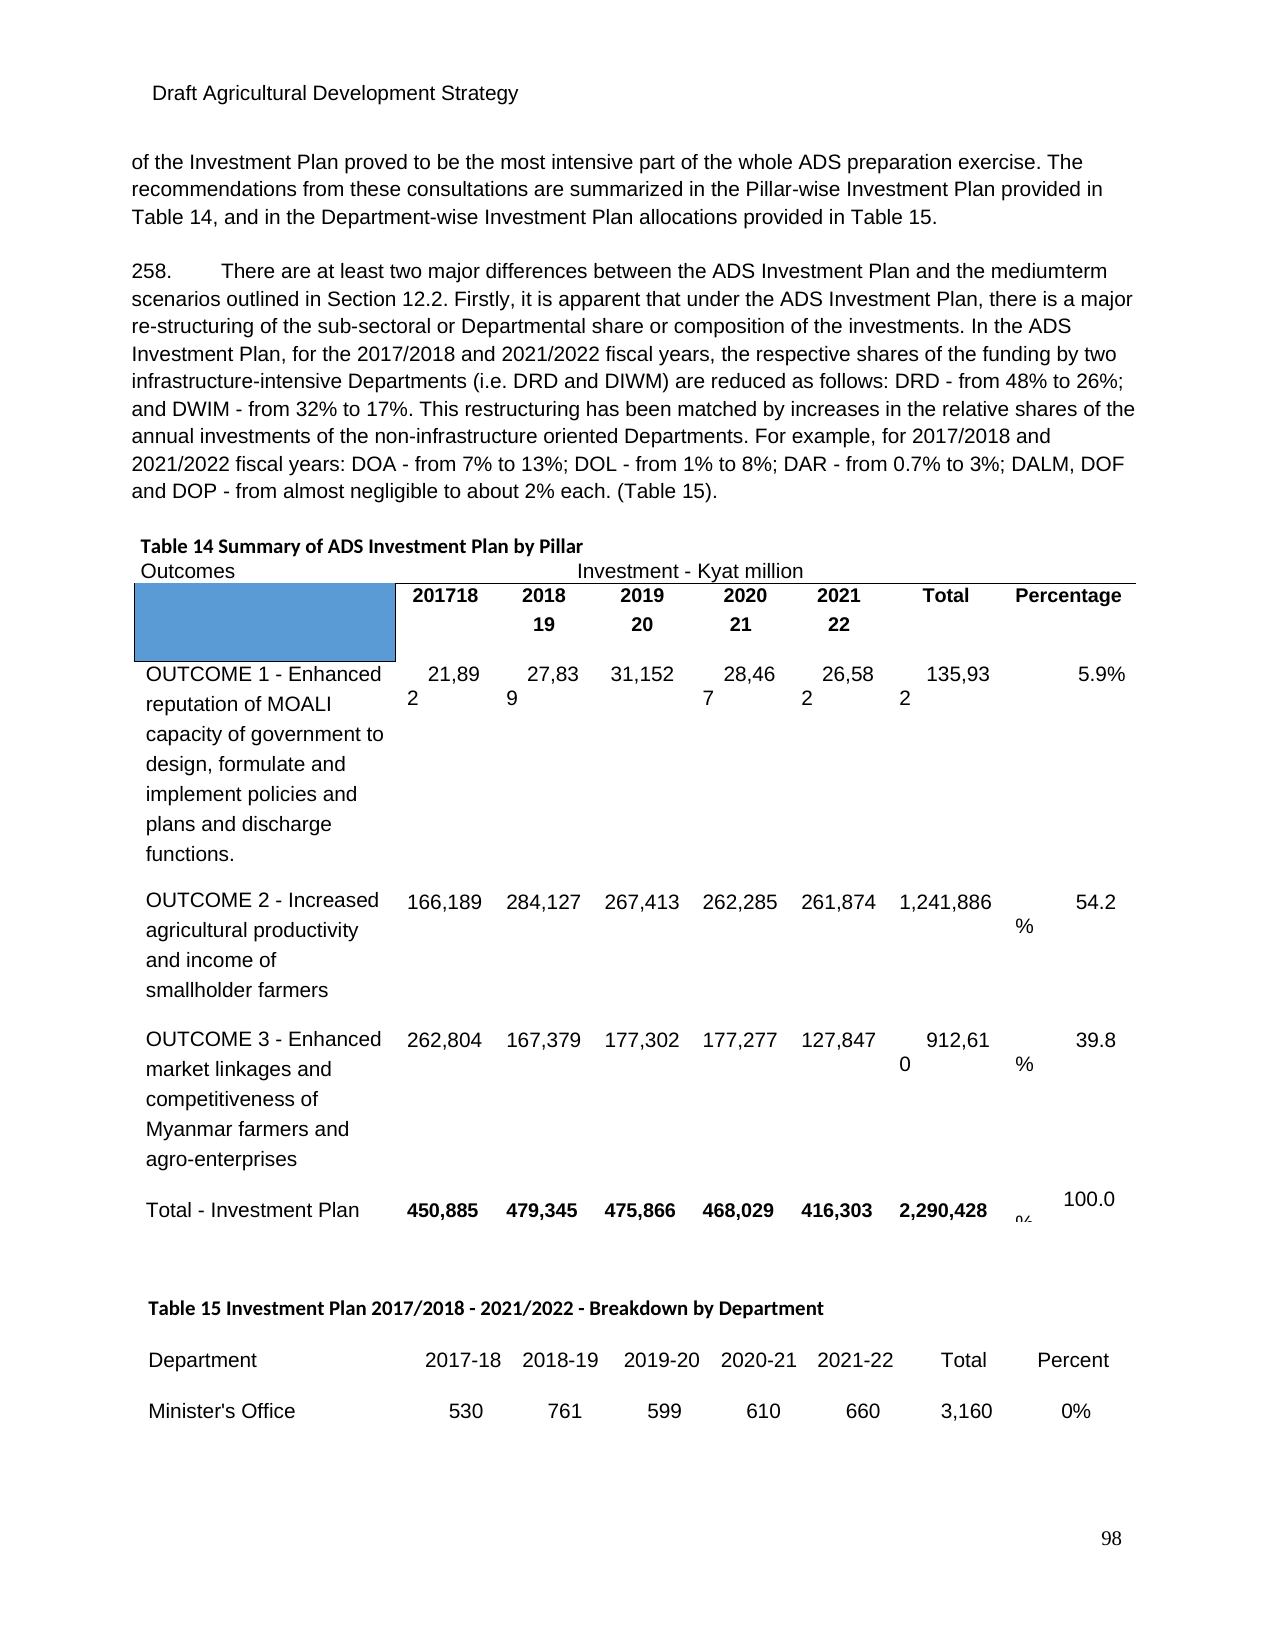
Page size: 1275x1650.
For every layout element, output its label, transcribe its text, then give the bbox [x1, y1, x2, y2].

table_cell 262,804 [396, 1017, 495, 1186]
table_cell 450,885 [396, 1186, 495, 1222]
table_cell 479,345 [495, 1186, 593, 1222]
table_cell 54.2% [1004, 880, 1136, 1017]
table_cell OUTCOME 3 - Enhanced market linkages and competitiveness of Myanmar farmers and agro-enterprises [134, 1017, 396, 1186]
table_cell 21,892 [396, 661, 495, 879]
table_header 201718 [396, 584, 495, 661]
table_cell 135,932 [888, 661, 1004, 879]
table_cell 28,467 [691, 661, 790, 879]
table_cell 26,582 [790, 661, 888, 879]
table_cell 262,285 [691, 880, 790, 1017]
table_header 2020 21 [691, 584, 790, 661]
table_cell 416,303 [790, 1186, 888, 1222]
table_header Percentage [1004, 584, 1136, 661]
table_cell 177,302 [593, 1017, 691, 1186]
table_cell 267,413 [593, 880, 691, 1017]
table_cell 27,839 [495, 661, 593, 879]
text Table 14 Summary of ADS Investment Plan by Pillar [140, 534, 1139, 559]
subtitle Table 15 Investment Plan 2017/2018 - 2021/2022 - Breakdown by Department [131, 1295, 1139, 1320]
table_cell 39.8% [1004, 1017, 1136, 1186]
table_cell 2,290,428 [888, 1186, 1004, 1222]
table_cell 177,277 [691, 1017, 790, 1186]
table_cell OUTCOME 1 - Enhanced reputation of MOALI capacity of government to design, formulate and implement policies and plans and discharge functions. [134, 662, 396, 879]
table_cell 31,152 [593, 661, 691, 879]
text of the Investment Plan proved to be the most intensive part of the whole ADS preparation exercise. The recommendations from these consultations are summarized in the Pillar-wise Investment Plan provided in Table 14, and in the Department-wise Investment Plan allocations provided in Table 15. [131, 149, 1139, 228]
table_cell 1,241,886 [888, 880, 1004, 1017]
table_cell 5.9% [1004, 661, 1136, 879]
table_header Total [888, 584, 1004, 661]
table_cell Total - Investment Plan [134, 1186, 396, 1222]
table_cell 468,029 [691, 1186, 790, 1222]
table_cell 261,874 [790, 880, 888, 1017]
list There are at least two major differences between the ADS Investment Plan and the mediumterm scenarios outlined in Section 12.2. Firstly, it is apparent that under the ADS Investment Plan, there is a major re-structuring of the sub-sectoral or Departmental share or composition of the investments. In the ADS Investment Plan, for the 2017/2018 and 2021/2022 fiscal years, the respective shares of the funding by two infrastructure-intensive Departments (i.e. DRD and DIWM) are reduced as follows: DRD - from 48% to 26%; and DWIM - from 32% to 17%. This restructuring has been matched by increases in the relative shares of the annual investments of the non-infrastructure oriented Departments. For example, for 2017/2018 and 2021/2022 fiscal years: DOA - from 7% to 13%; DOL - from 1% to 8%; DAR - from 0.7% to 3%; DALM, DOF and DOP - from almost negligible to about 2% each. (Table 15). [131, 259, 1139, 503]
table_cell 166,189 [396, 880, 495, 1017]
table_header 2018 19 [495, 584, 593, 661]
text Department 2017-18 2018-19 2019-20 2020-21 2021-22 Total Percent [131, 1347, 1139, 1371]
table_cell 475,866 [593, 1186, 691, 1222]
table_header 2021 22 [790, 584, 888, 661]
text Outcomes Investment - Kyat million [140, 559, 1139, 583]
text Minister's Office 530 761 599 610 660 3,160 0% [131, 1398, 1139, 1422]
table_cell 127,847 [790, 1017, 888, 1186]
table_cell 912,610 [888, 1017, 1004, 1186]
table_header [135, 583, 395, 661]
table_cell 284,127 [495, 880, 593, 1017]
table_cell 167,379 [495, 1017, 593, 1186]
table_header 2019 20 [593, 584, 691, 661]
table_cell 100.0% [1004, 1186, 1136, 1222]
table_cell OUTCOME 2 - Increased agricultural productivity and income of smallholder farmers [134, 880, 396, 1017]
